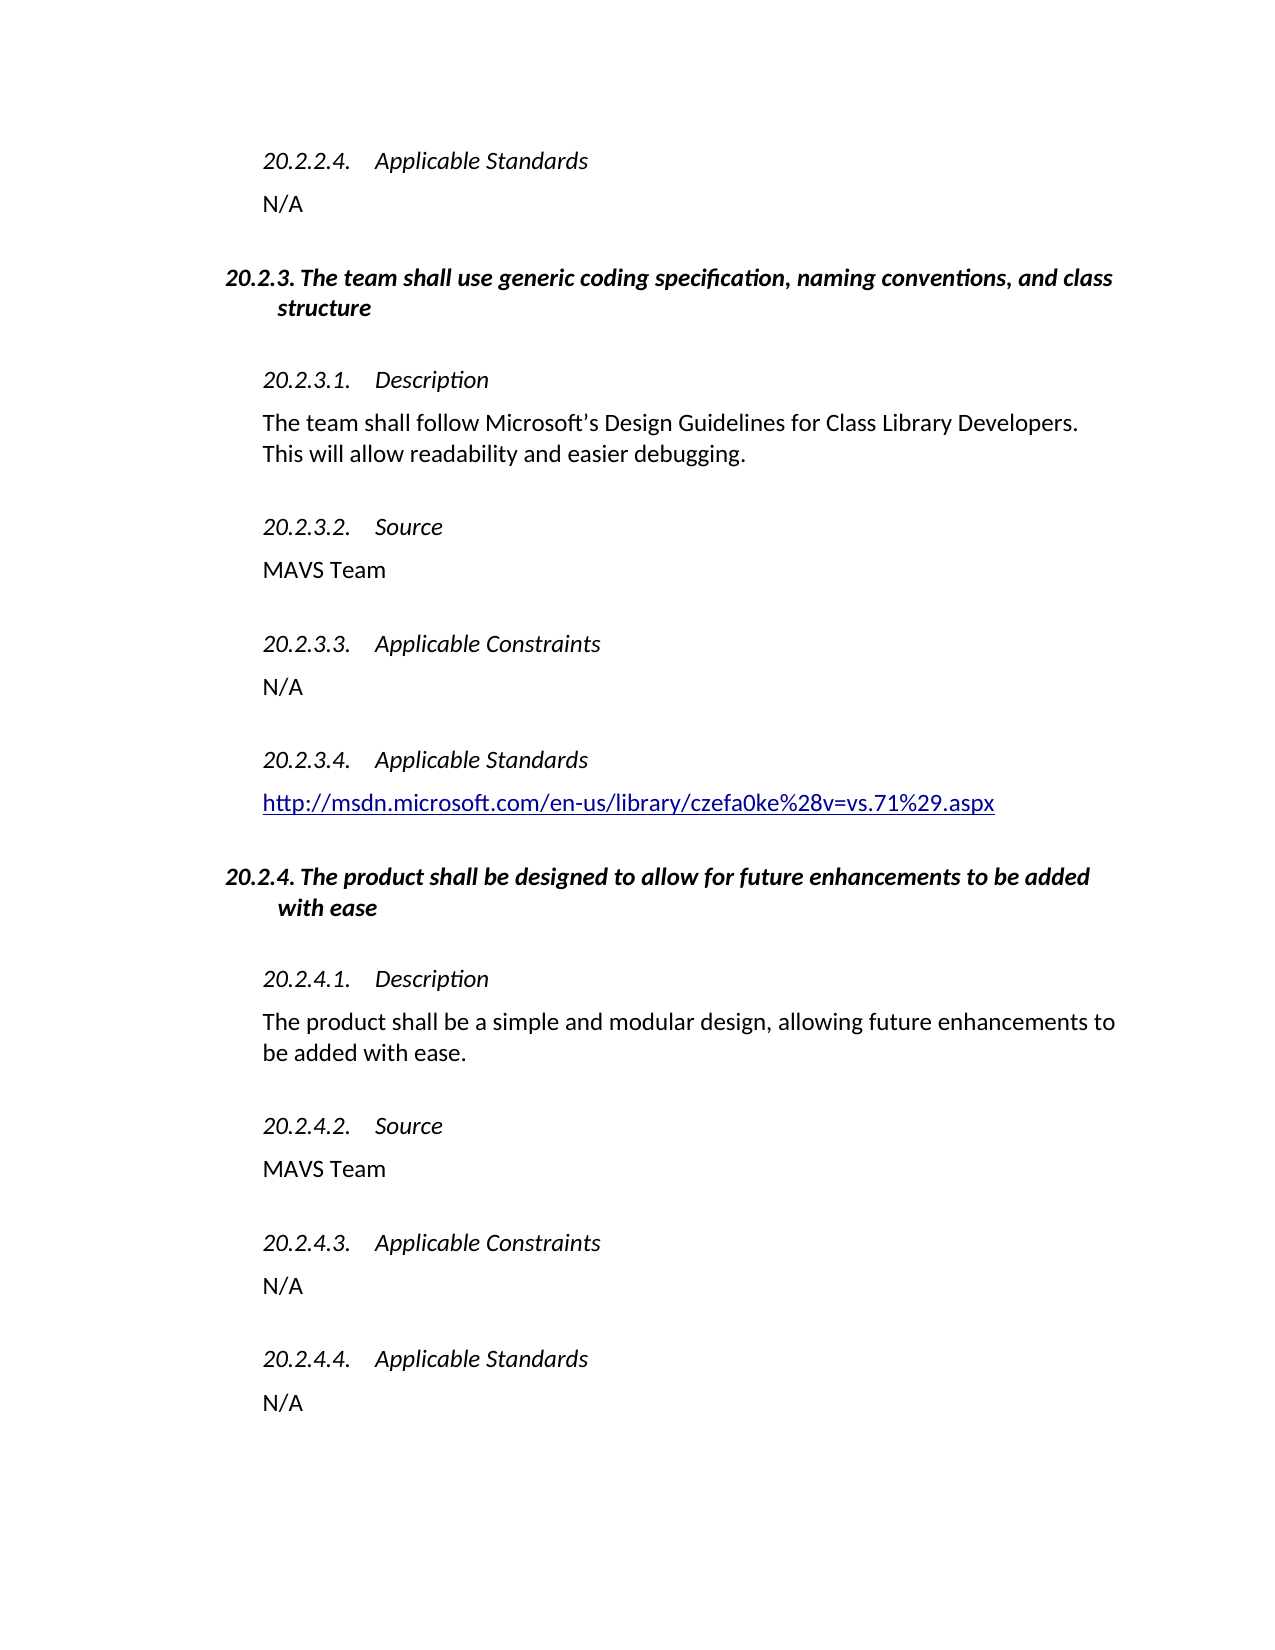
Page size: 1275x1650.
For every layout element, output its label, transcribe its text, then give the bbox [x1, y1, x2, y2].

subtitle Applicable Constraints [262, 1227, 1125, 1258]
subtitle Applicable Standards [262, 744, 1125, 775]
subtitle Description [262, 963, 1125, 994]
subtitle Source [262, 511, 1125, 542]
text MAVS Team [262, 554, 1125, 585]
subtitle Source [262, 1111, 1125, 1141]
subtitle The team shall use generic coding specification, naming conventions, and class structure [225, 262, 1125, 323]
text The product shall be a simple and modular design, allowing future enhancements to be added with ease. [262, 1006, 1125, 1067]
subtitle Description [262, 364, 1125, 395]
text N/A [262, 671, 1125, 702]
subtitle The product shall be designed to allow for future enhancements to be added with ease [225, 861, 1125, 922]
text The team shall follow Microsoft’s Design Guidelines for Class Library Developers. This will allow readability and easier debugging. [262, 407, 1125, 468]
text N/A [262, 1270, 1125, 1301]
text N/A [262, 188, 1125, 219]
subtitle Applicable Standards [262, 1344, 1125, 1374]
text N/A [262, 1387, 1125, 1417]
text MAVS Team [262, 1153, 1125, 1184]
subtitle Applicable Constraints [262, 628, 1125, 658]
subtitle Applicable Standards [262, 146, 1125, 176]
text http://msdn.microsoft.com/en-us/library/czefa0ke%28v=vs.71%29.aspx [262, 788, 1125, 818]
